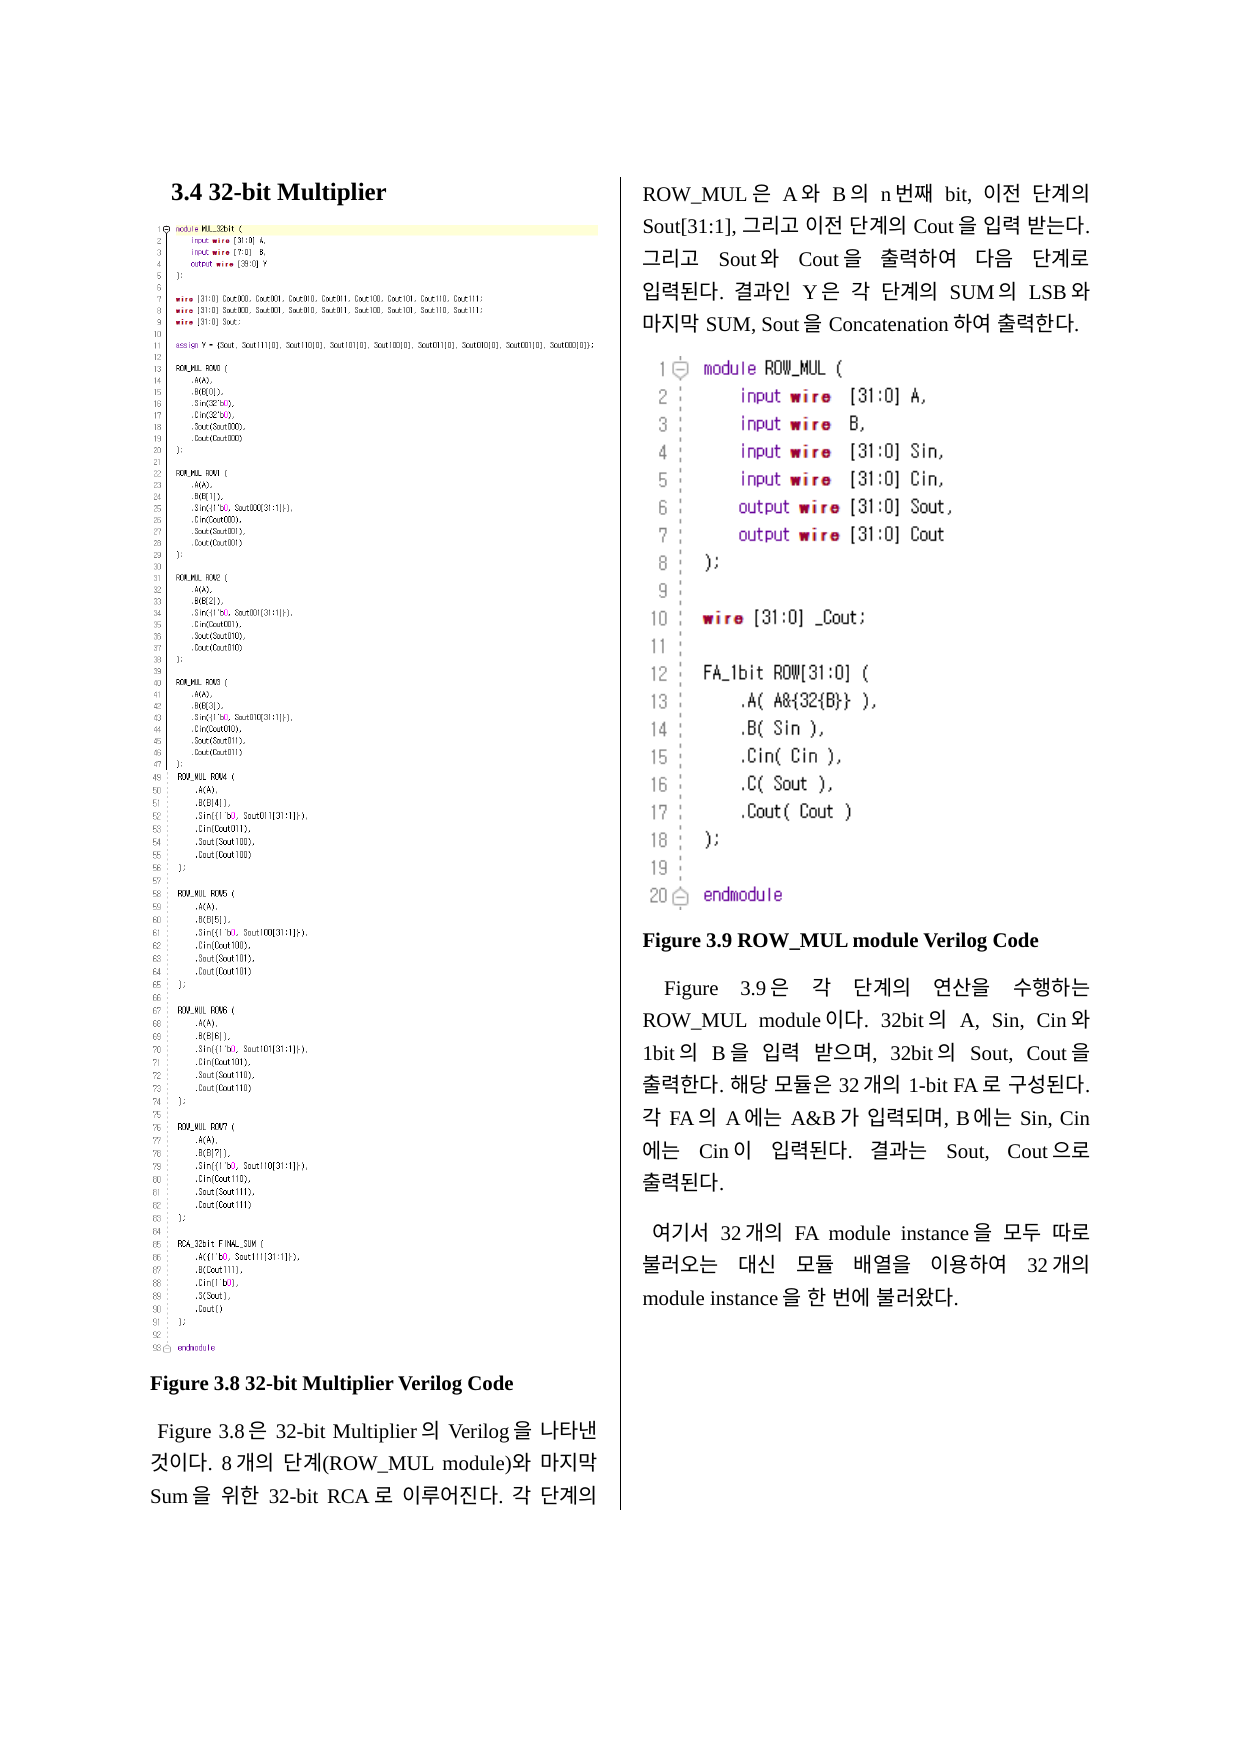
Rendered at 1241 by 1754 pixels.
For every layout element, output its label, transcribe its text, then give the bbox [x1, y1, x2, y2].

picture [150, 225, 598, 770]
picture [150, 772, 598, 1353]
text 여기서 32개의 FA module instance을 모두 따로 불러오는 대신 모듈 배열을 이용하여 32개의 module instance을 한 번에 불러왔다. [642, 1216, 1090, 1311]
text Figure 3.9은 각 단계의 연산을 수행하는 ROW_MUL module이다. 32bit의 A, Sin, Cin와 1bit의 B을 입력 받으며, 32bit의 Sout, Cout을 출력한다. 해당 모듈은 32개의 1-bit FA로 구성된다. 각 FA의 A에는 A&B가 입력되며, B에는 Sin, Cin에는 Cin이 입력된다. 결과는 Sout, Cout으로 출력된다. [642, 971, 1090, 1197]
picture [642, 356, 1091, 910]
text Figure 3.8 32-bit Multiplier Verilog Code [150, 1371, 598, 1395]
text Figure 3.8은 32-bit Multiplier의 Verilog을 나타낸 것이다. 8개의 단계(ROW_MUL module)와 마지막 Sum을 위한 32-bit RCA로 이루어진다. 각 단계의 ROW_MUL은 A와 B의 n번째 bit, 이전 단계의 Sout[31:1], 그리고 이전 단계의 Cout을 입력 받는다. 그리고 Sout와 Cout을 출력하여 다음 단계로 입력된다. 결과인 Y은 각 단계의 SUM의 LSB와 마지막 SUM, Sout을 Concatenation하여 출력한다. [642, 177, 1090, 338]
text Figure 3.9 ROW_MUL module Verilog Code [642, 928, 1090, 952]
text Figure 3.8은 32-bit Multiplier의 Verilog을 나타낸 것이다. 8개의 단계(ROW_MUL module)와 마지막 Sum을 위한 32-bit RCA로 이루어진다. 각 단계의 ROW_MUL은 A와 B의 n번째 bit, 이전 단계의 Sout[31:1], 그리고 이전 단계의 Cout을 입력 받는다. 그리고 Sout와 Cout을 출력하여 다음 단계로 입력된다. 결과인 Y은 각 단계의 SUM의 LSB와 마지막 SUM, Sout을 Concatenation하여 출력한다. [150, 1414, 598, 1509]
text 3.4 32-bit Multiplier [171, 177, 598, 206]
